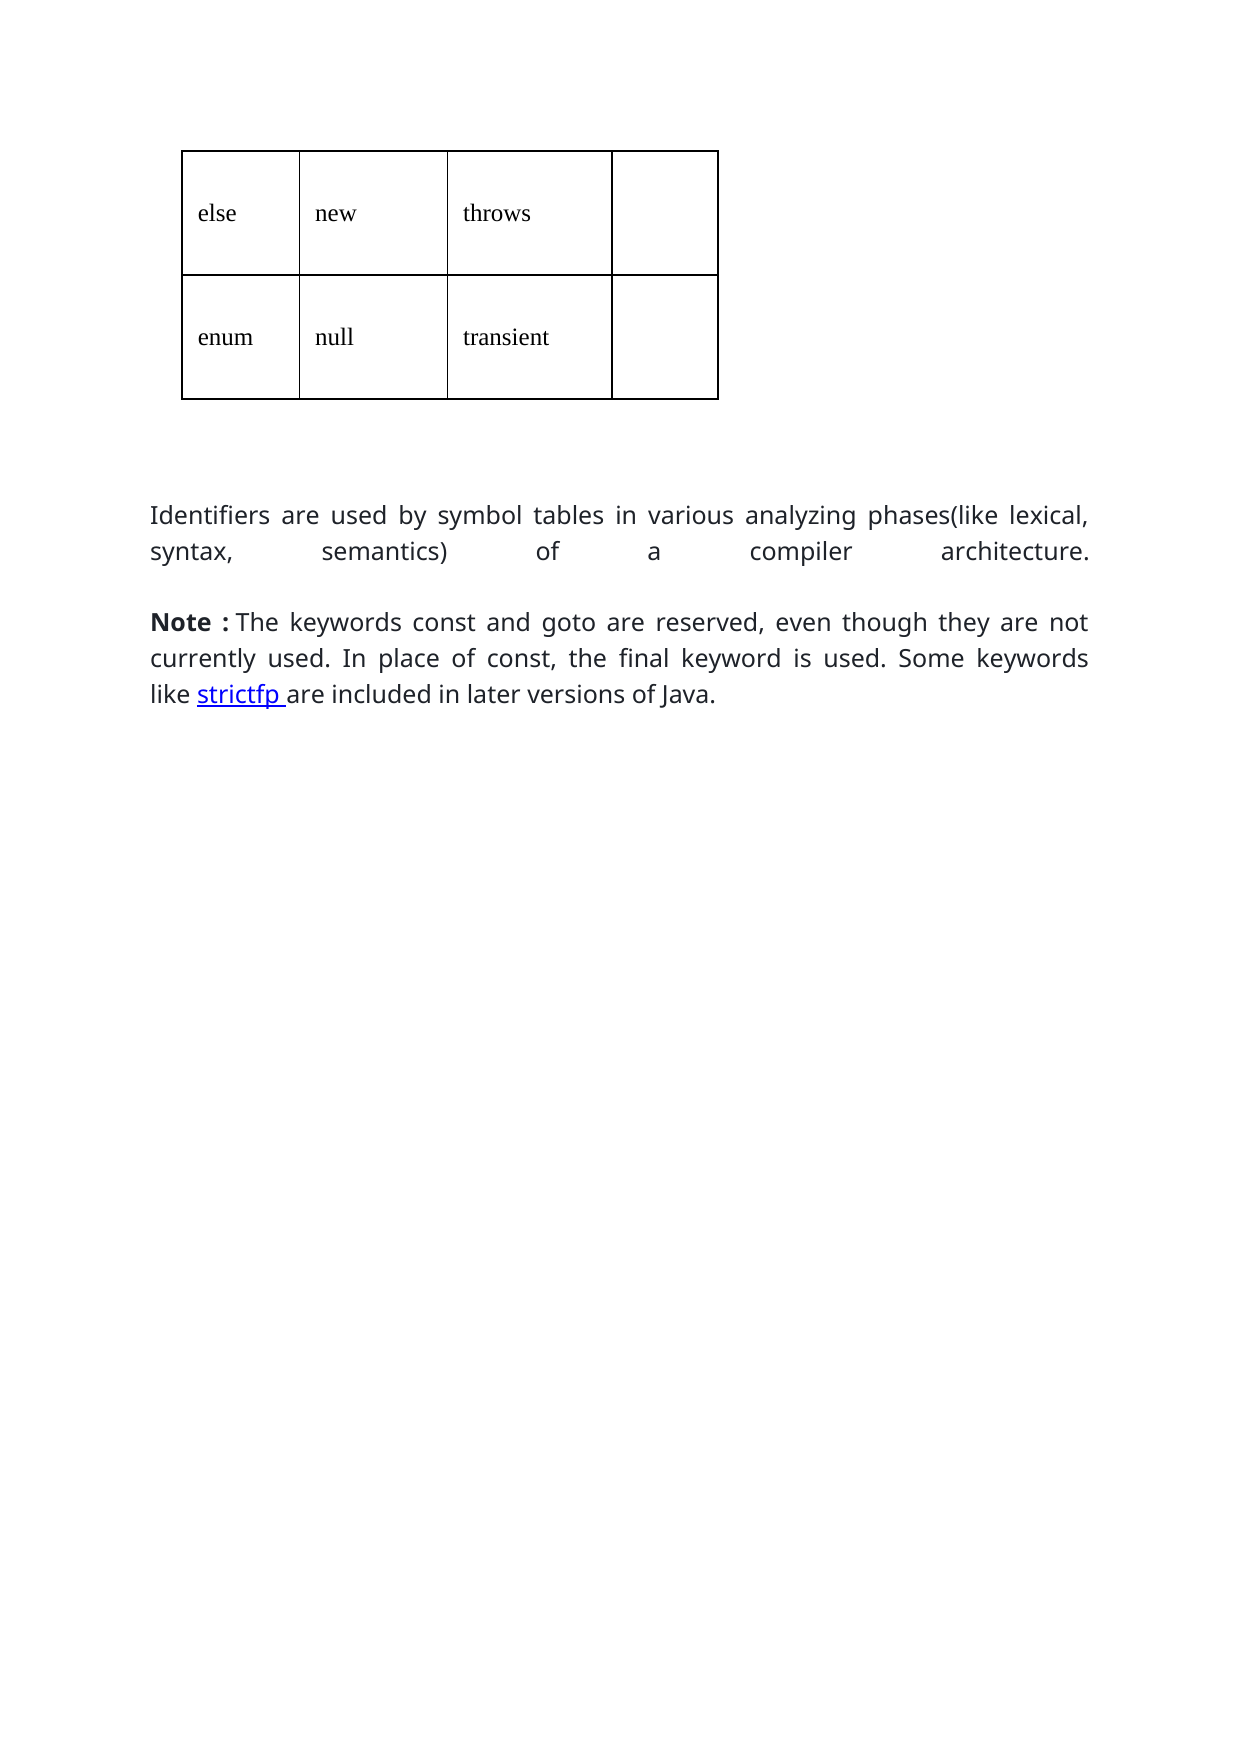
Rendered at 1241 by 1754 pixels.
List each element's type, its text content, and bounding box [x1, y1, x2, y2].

table_cell [613, 152, 717, 274]
table_cell [613, 276, 717, 398]
table_cell enum [183, 276, 299, 398]
table_cell transient [448, 276, 611, 398]
table_cell throws [448, 152, 611, 274]
table_cell new [300, 152, 447, 274]
table_cell null [300, 276, 447, 398]
text Identifiers are used by symbol tables in various analyzing phases(like lexical, syntax, semantics) of a compiler architecture. Note : The keywords const and goto are reserved, even though they are not currently used. In place of const, the final keyword is used. Some keywords like strictfp are included in later versions of Java. [150, 460, 1090, 711]
table_cell else [183, 152, 299, 274]
